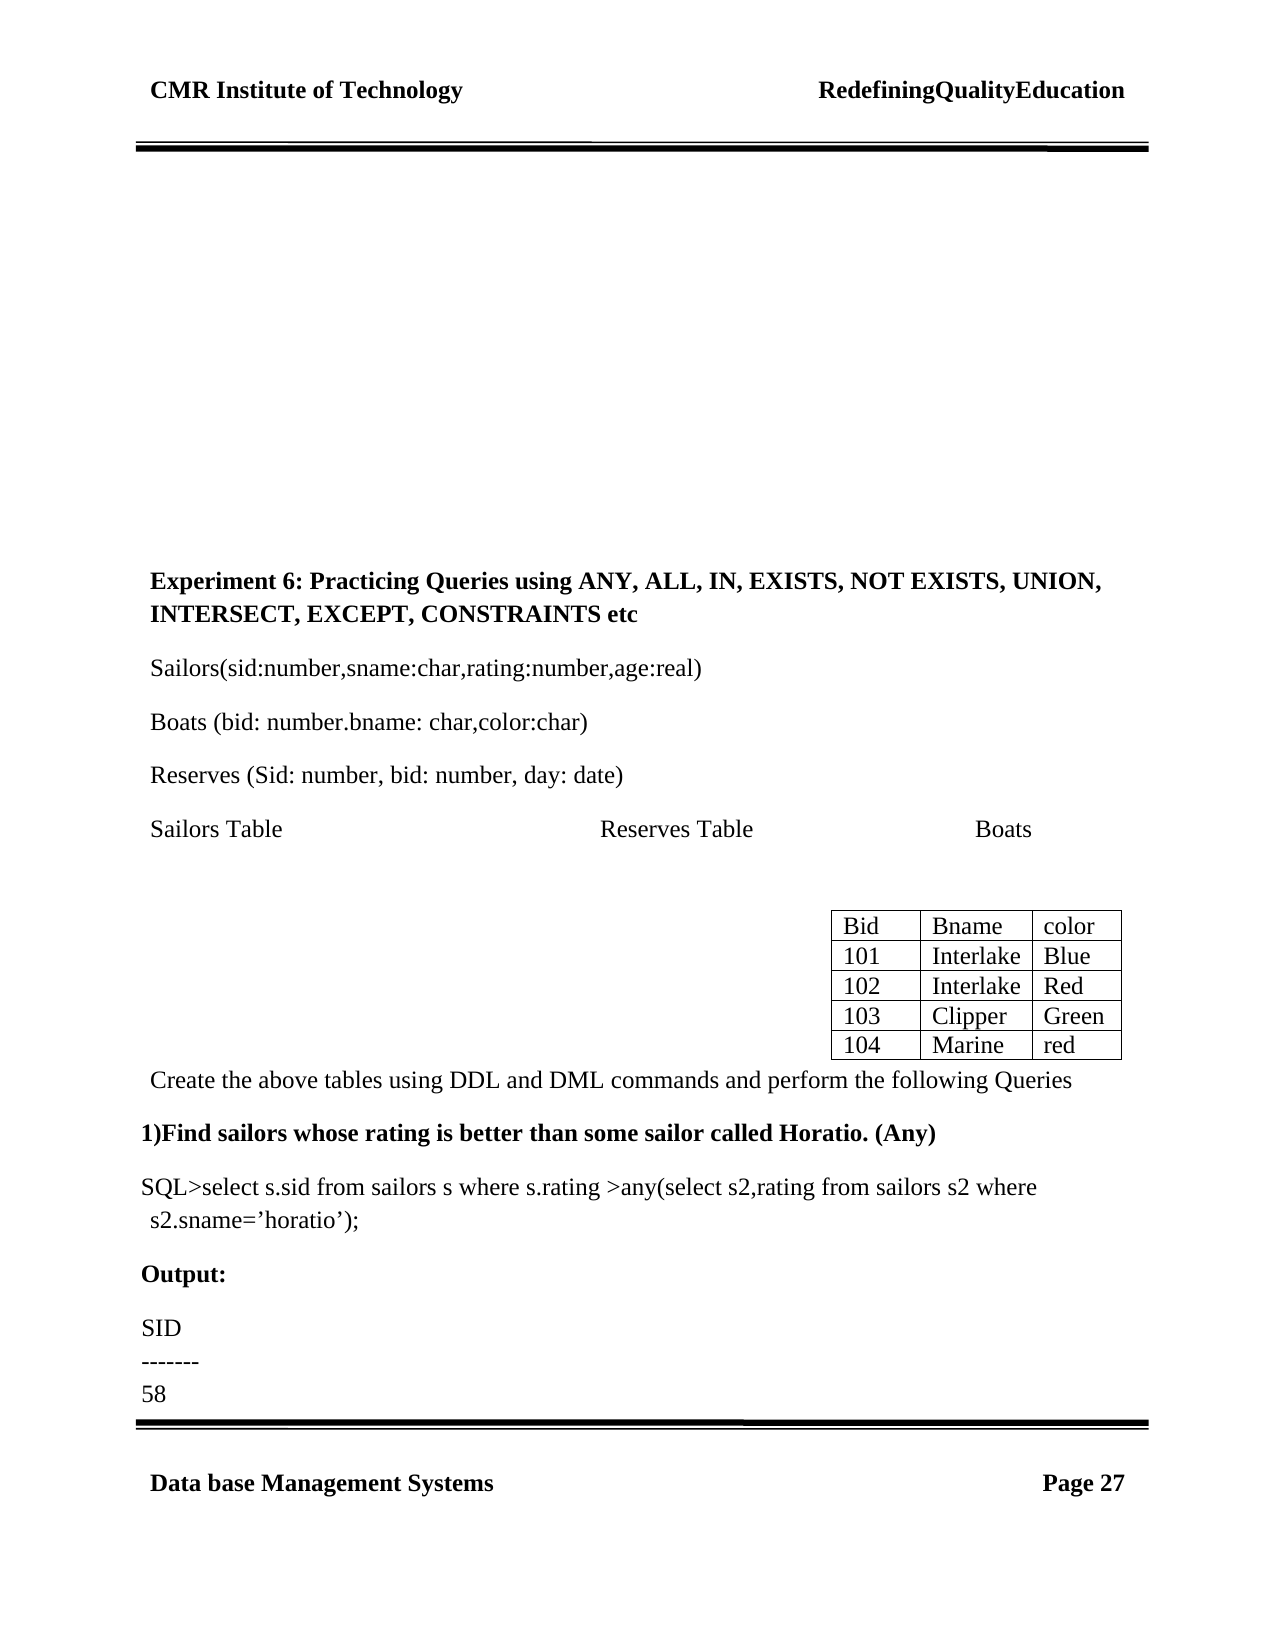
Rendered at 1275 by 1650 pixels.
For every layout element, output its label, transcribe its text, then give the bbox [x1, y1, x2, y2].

text Experiment 6: Practicing Queries using ANY, ALL, IN, EXISTS, NOT EXISTS, UNION, INTERSECT, EXCEPT, CONSTRAINTS etc [150, 566, 1134, 628]
text Sailors Table Reserves Table Boats [150, 814, 1134, 843]
text 1)Find sailors whose rating is better than some sailor called Horatio. (Any) [141, 1118, 1134, 1147]
table_cell Interlake [921, 941, 1032, 970]
table_header color [1033, 911, 1121, 940]
table_cell Red [1033, 971, 1121, 1000]
text SQL>select s.sid from sailors s where s.rating >any(select s2,rating from sailors s2 where s2.sname=’horatio’); [141, 1172, 1134, 1234]
table_header Bid [832, 911, 920, 940]
table_header Bname [921, 911, 1032, 940]
text Create the above tables using DDL and DML commands and perform the following Queries [150, 975, 1134, 1093]
text Reserves (Sid: number, bid: number, day: date) [150, 761, 1134, 789]
text 58 [141, 1379, 1134, 1408]
table_cell 103 [832, 1001, 920, 1029]
table_cell 101 [832, 941, 920, 970]
table_cell Interlake [921, 971, 1032, 1000]
text ------- [141, 1346, 1134, 1375]
text Boats (bid: number.bname: char,color:char) [150, 707, 1134, 735]
table_cell 104 [832, 1031, 920, 1059]
text Output: [141, 1259, 1134, 1288]
table_cell Blue [1033, 941, 1121, 970]
table_cell red [1033, 1031, 1121, 1059]
table_cell Marine [921, 1031, 1032, 1059]
text SID [141, 1313, 1134, 1342]
table_cell 102 [832, 971, 920, 1000]
table_cell Clipper [921, 1001, 1032, 1029]
table_cell Green [1033, 1001, 1121, 1029]
text Sailors(sid:number,sname:char,rating:number,age:real) [150, 653, 1134, 682]
